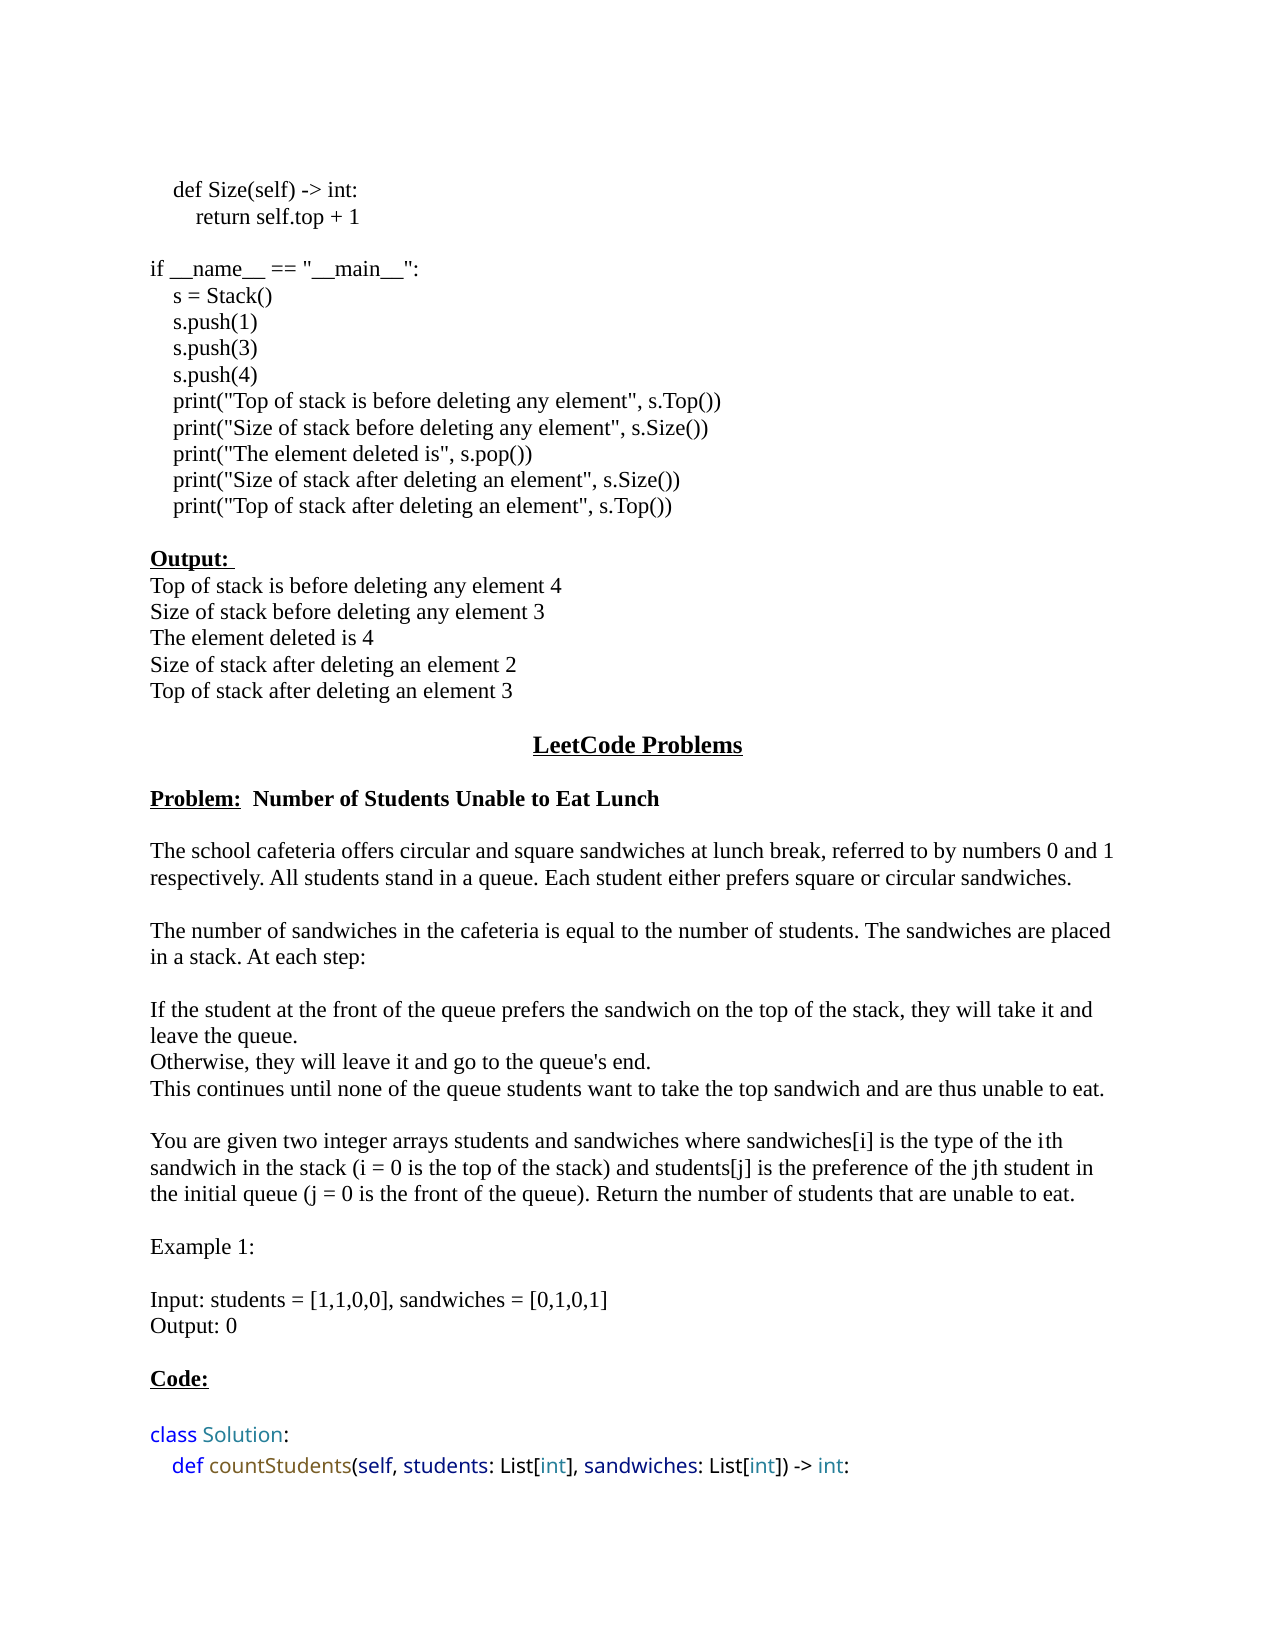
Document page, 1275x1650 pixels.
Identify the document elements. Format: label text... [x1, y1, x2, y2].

text s.push(1) [150, 308, 1125, 334]
text if __name__ == "__main__": [150, 255, 1125, 282]
text return self.top + 1 [150, 203, 1125, 229]
text Problem: Number of Students Unable to Eat Lunch [150, 785, 1125, 811]
text Input: students = [1,1,0,0], sandwiches = [0,1,0,1] [150, 1286, 1125, 1312]
text print("Size of stack before deleting any element", s.Size()) [150, 413, 1125, 440]
text s = Stack() [150, 282, 1125, 308]
text Example 1: [150, 1233, 1125, 1259]
text You are given two integer arrays students and sandwiches where sandwiches[i] is the type of the i​​​​​​th sandwich in the stack (i = 0 is the top of the stack) and students[j] is the preference of the j​​​​​​th student in the initial queue (j = 0 is the front of the queue). Return the number of students that are unable to eat. [150, 1127, 1125, 1207]
text print("Size of stack after deleting an element", s.Size()) [150, 466, 1125, 493]
text def countStudents(self, students: List[int], sandwiches: List[int]) -> int: [150, 1449, 1125, 1480]
text print("The element deleted is", s.pop()) [150, 440, 1125, 466]
text This continues until none of the queue students want to take the top sandwich and are thus unable to eat. [150, 1075, 1125, 1101]
text class Solution: [150, 1417, 1125, 1449]
text Code: [150, 1365, 1125, 1391]
text s.push(4) [150, 361, 1125, 387]
text print("Top of stack is before deleting any element", s.Top()) [150, 387, 1125, 413]
text def Size(self) -> int: [150, 176, 1125, 203]
text print("Top of stack after deleting an element", s.Top()) [150, 493, 1125, 519]
text The element deleted is 4 [150, 624, 1125, 651]
text Output: 0 [150, 1312, 1125, 1338]
text If the student at the front of the queue prefers the sandwich on the top of the stack, they will take it and leave the queue. [150, 996, 1125, 1048]
text Top of stack after deleting an element 3 [150, 677, 1125, 703]
text Top of stack is before deleting any element 4 [150, 572, 1125, 598]
text The school cafeteria offers circular and square sandwiches at lunch break, referred to by numbers 0 and 1 respectively. All students stand in a queue. Each student either prefers square or circular sandwiches. [150, 838, 1125, 890]
text LeetCode Problems [150, 730, 1125, 758]
text Otherwise, they will leave it and go to the queue's end. [150, 1048, 1125, 1075]
text The number of sandwiches in the cafeteria is equal to the number of students. The sandwiches are placed in a stack. At each step: [150, 917, 1125, 969]
text Size of stack before deleting any element 3 [150, 598, 1125, 624]
text s.push(3) [150, 334, 1125, 361]
text Size of stack after deleting an element 2 [150, 651, 1125, 677]
text Output: [150, 545, 1125, 572]
